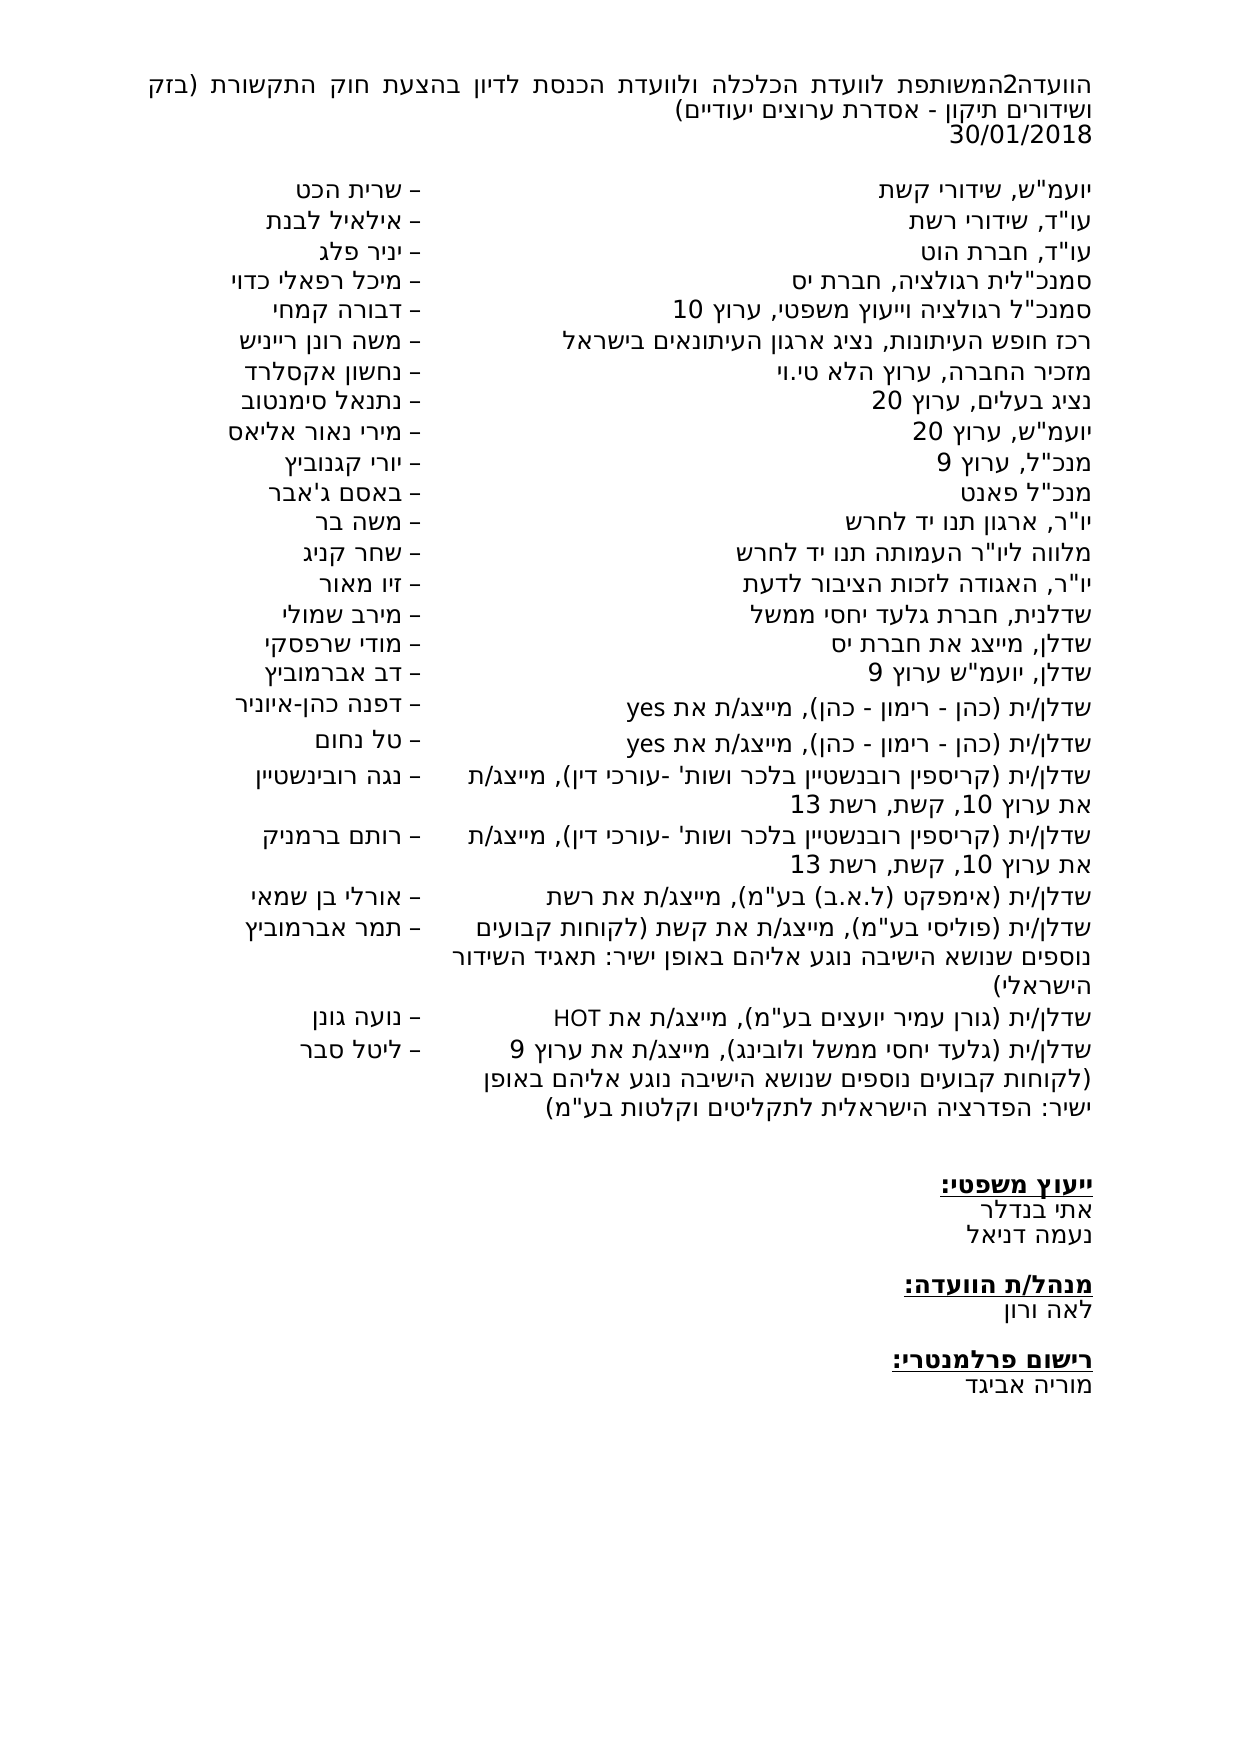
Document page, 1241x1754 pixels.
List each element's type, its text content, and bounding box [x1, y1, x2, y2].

table_cell מזכיר החברה, ערוץ הלא טי.וי נציג בעלים, ערוץ 20 [428, 356, 1096, 417]
table_cell אילאיל לבנת [147, 205, 402, 236]
table_cell – [403, 1001, 428, 1034]
table_cell שדלן/ית (קריספין רובנשטיין בלכר ושות' -עורכי דין), מייצג/ת את ערוץ 10, קשת, רשת 13 [428, 760, 1096, 821]
table_cell שחר קניג [147, 537, 402, 568]
table_cell – – [403, 356, 428, 417]
table_cell – [403, 881, 428, 912]
table_cell נגה רובינשטיין [147, 760, 402, 821]
table_cell – [403, 568, 428, 599]
table_cell יורי קגנוביץ באסם ג'אבר משה בר [147, 448, 402, 537]
table_cell נחשון אקסלרד נתנאל סימנטוב [147, 356, 402, 417]
table_cell – – [403, 174, 428, 205]
table_cell טל נחום [147, 724, 402, 760]
table_cell – – – [403, 236, 428, 325]
text נעמה דניאל [147, 1224, 1093, 1249]
table_cell – [403, 724, 428, 760]
table_cell – [403, 760, 428, 821]
table_cell – [403, 1034, 428, 1124]
table_cell – – – [403, 448, 428, 537]
table_cell מירי נאור אליאס [147, 417, 402, 448]
table_cell אורלי בן שמאי [147, 881, 402, 912]
table_cell מירב שמולי מודי שרפסקי דב אברמוביץ [147, 599, 402, 688]
table_cell יו"ר, האגודה לזכות הציבור לדעת [428, 568, 1096, 599]
table_cell רותם ברמניק [147, 821, 402, 881]
table_cell – [403, 417, 428, 448]
text ייעוץ משפטי: [147, 1174, 1093, 1199]
table_cell שדלן/ית (כהן - רימון - כהן), מייצג/ת את yes [428, 689, 1096, 724]
table_cell ליטל סבר [147, 1034, 402, 1124]
table_cell רכז חופש העיתונות, נציג ארגון העיתונאים בישראל [428, 325, 1096, 356]
text לאה ורון [147, 1299, 1093, 1324]
table_cell מלווה ליו"ר העמותה תנו יד לחרש [428, 537, 1096, 568]
table_cell דפנה כהן-איוניר [147, 689, 402, 724]
table_cell יועמ"ש, ערוץ 20 [428, 417, 1096, 448]
table_cell – [403, 537, 428, 568]
table_cell תמר אברמוביץ [147, 912, 402, 1001]
table_cell – [403, 325, 428, 356]
table_cell שדלן/ית (גלעד יחסי ממשל ולובינג), מייצג/ת את ערוץ 9 (לקוחות קבועים נוספים שנושא הישיבה נוגע אליהם באופן ישיר: הפדרציה הישראלית לתקליטים וקלטות בע"מ) [428, 1034, 1096, 1124]
table_cell עו"ד, חברת הוט סמנכ"לית רגולציה, חברת יס סמנכ"ל רגולציה וייעוץ משפטי, ערוץ 10 [428, 236, 1096, 325]
table_cell מנכ"ל, ערוץ 9 מנכ"ל פאנט יו"ר, ארגון תנו יד לחרש [428, 448, 1096, 537]
table_cell שדלנית, חברת גלעד יחסי ממשל שדלן, מייצג את חברת יס שדלן, יועמ"ש ערוץ 9 [428, 599, 1096, 688]
table_cell זיו מאור [147, 568, 402, 599]
text מוריה אביגד [147, 1374, 1093, 1399]
table_cell – [403, 205, 428, 236]
table_cell – [403, 689, 428, 724]
table_cell יניר פלג מיכל רפאלי כדוי דבורה קמחי [147, 236, 402, 325]
table_cell נועה גונן [147, 1001, 402, 1034]
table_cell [428, 174, 1096, 205]
table_cell – [403, 821, 428, 881]
table_cell שדלן/ית (גורן עמיר יועצים בע"מ), מייצג/ת את HOT [428, 1001, 1096, 1034]
table_cell שדלן/ית (כהן - רימון - כהן), מייצג/ת את yes [428, 724, 1096, 760]
table_cell שדלן/ית (אימפקט (ל.א.ב) בע"מ), מייצג/ת את רשת [428, 881, 1096, 912]
table_cell – – – [403, 599, 428, 688]
table_cell שדלן/ית (קריספין רובנשטיין בלכר ושות' -עורכי דין), מייצג/ת את ערוץ 10, קשת, רשת 13 [428, 821, 1096, 881]
table_cell עו"ד, שידורי רשת [428, 205, 1096, 236]
text אתי בנדלר [147, 1199, 1093, 1224]
table_cell שדלן/ית (פוליסי בע"מ), מייצג/ת את קשת (לקוחות קבועים נוספים שנושא הישיבה נוגע אליהם באופן ישיר: תאגיד השידור הישראלי) [428, 912, 1096, 1001]
table_cell משה רונן רייניש [147, 325, 402, 356]
text רישום פרלמנטרי: [147, 1349, 1093, 1374]
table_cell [147, 174, 402, 205]
text מנהל/ת הוועדה: [147, 1274, 1093, 1299]
table_cell – [403, 912, 428, 1001]
